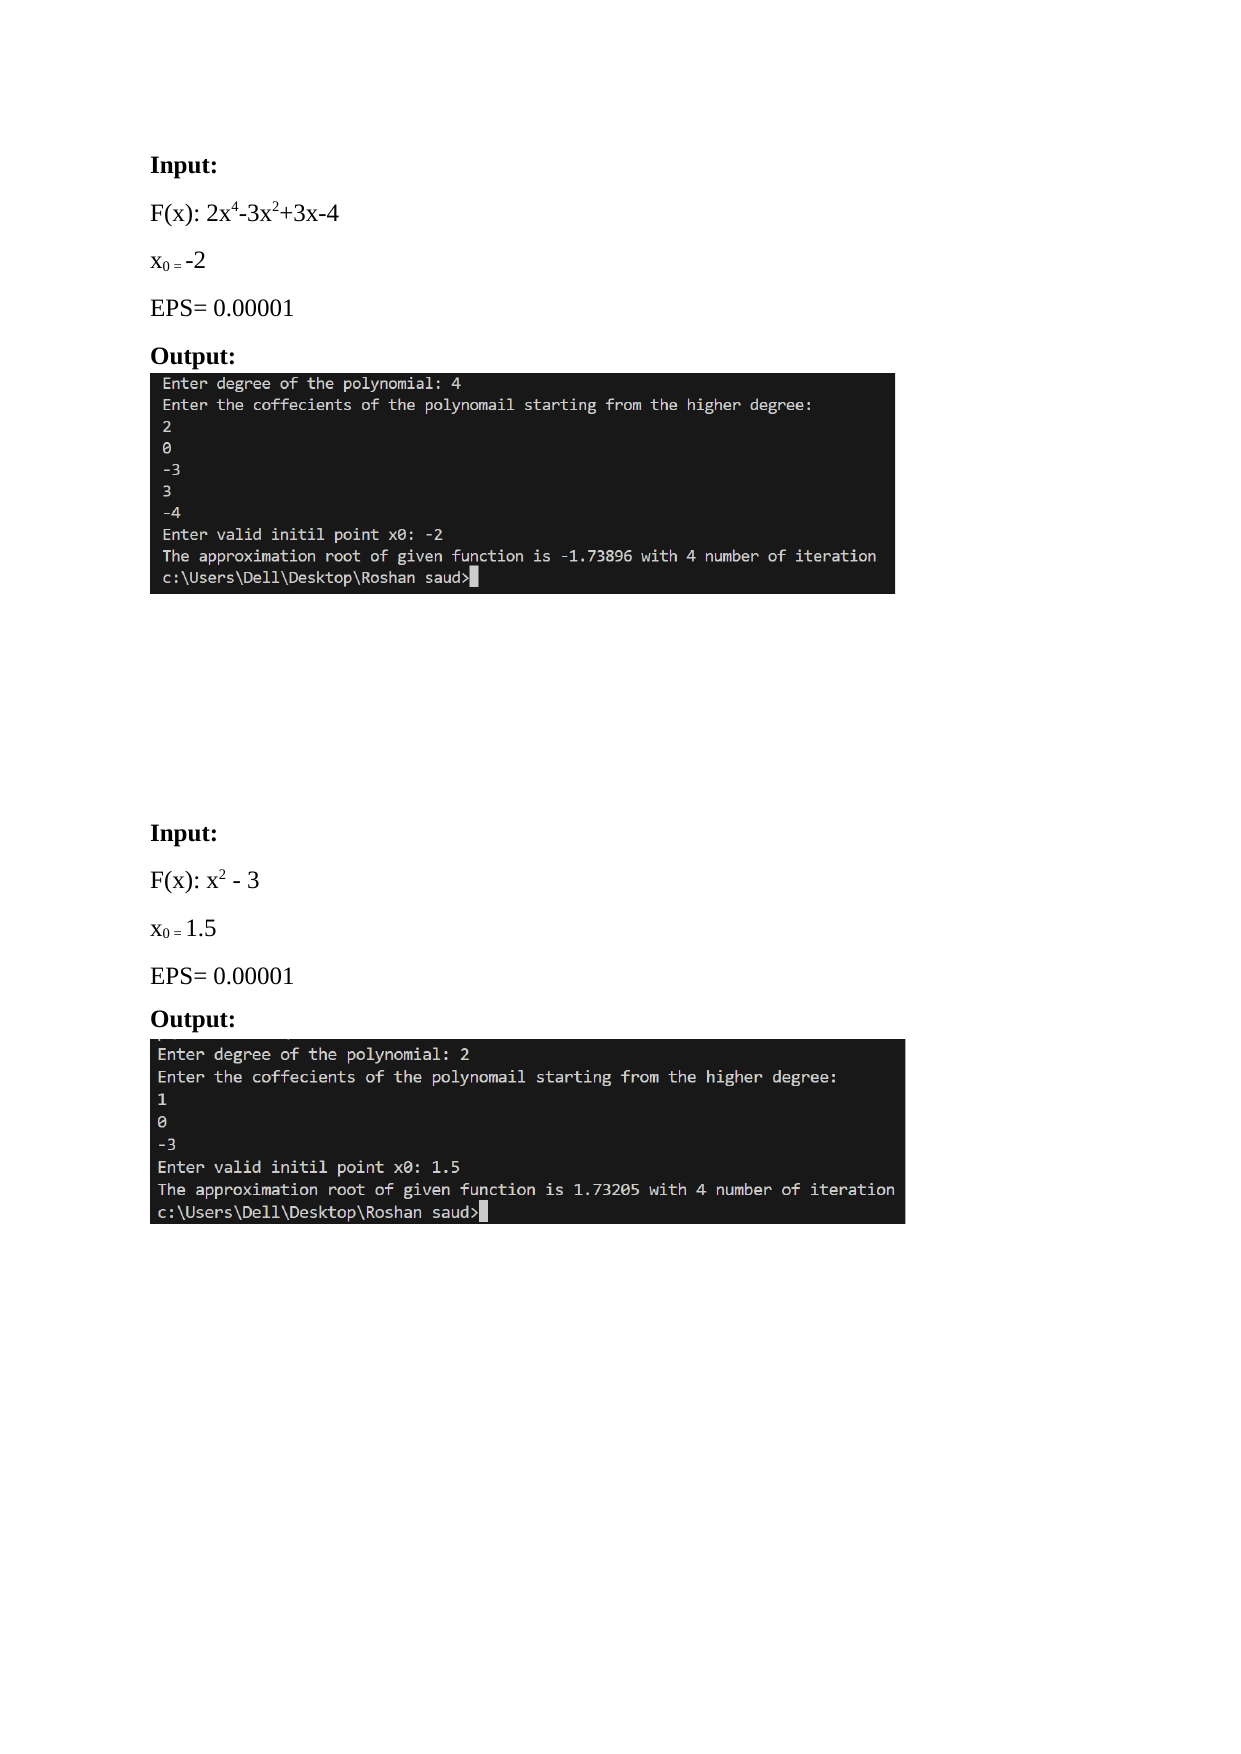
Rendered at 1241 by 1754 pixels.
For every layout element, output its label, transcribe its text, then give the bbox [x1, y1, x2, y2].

text EPS= 0.00001 [150, 293, 1090, 322]
text EPS= 0.00001 Output: [150, 961, 1090, 1033]
text x0 = -2 [150, 245, 1090, 274]
text F(x): x2 - 3 [150, 866, 1090, 894]
picture [150, 373, 896, 594]
text Input: [150, 818, 1090, 847]
text Input: [150, 150, 1090, 179]
text Output: [150, 341, 1090, 369]
text F(x): 2x4-3x2+3x-4 [150, 198, 1090, 226]
picture [150, 1039, 906, 1224]
text x0 = 1.5 [150, 913, 1090, 942]
